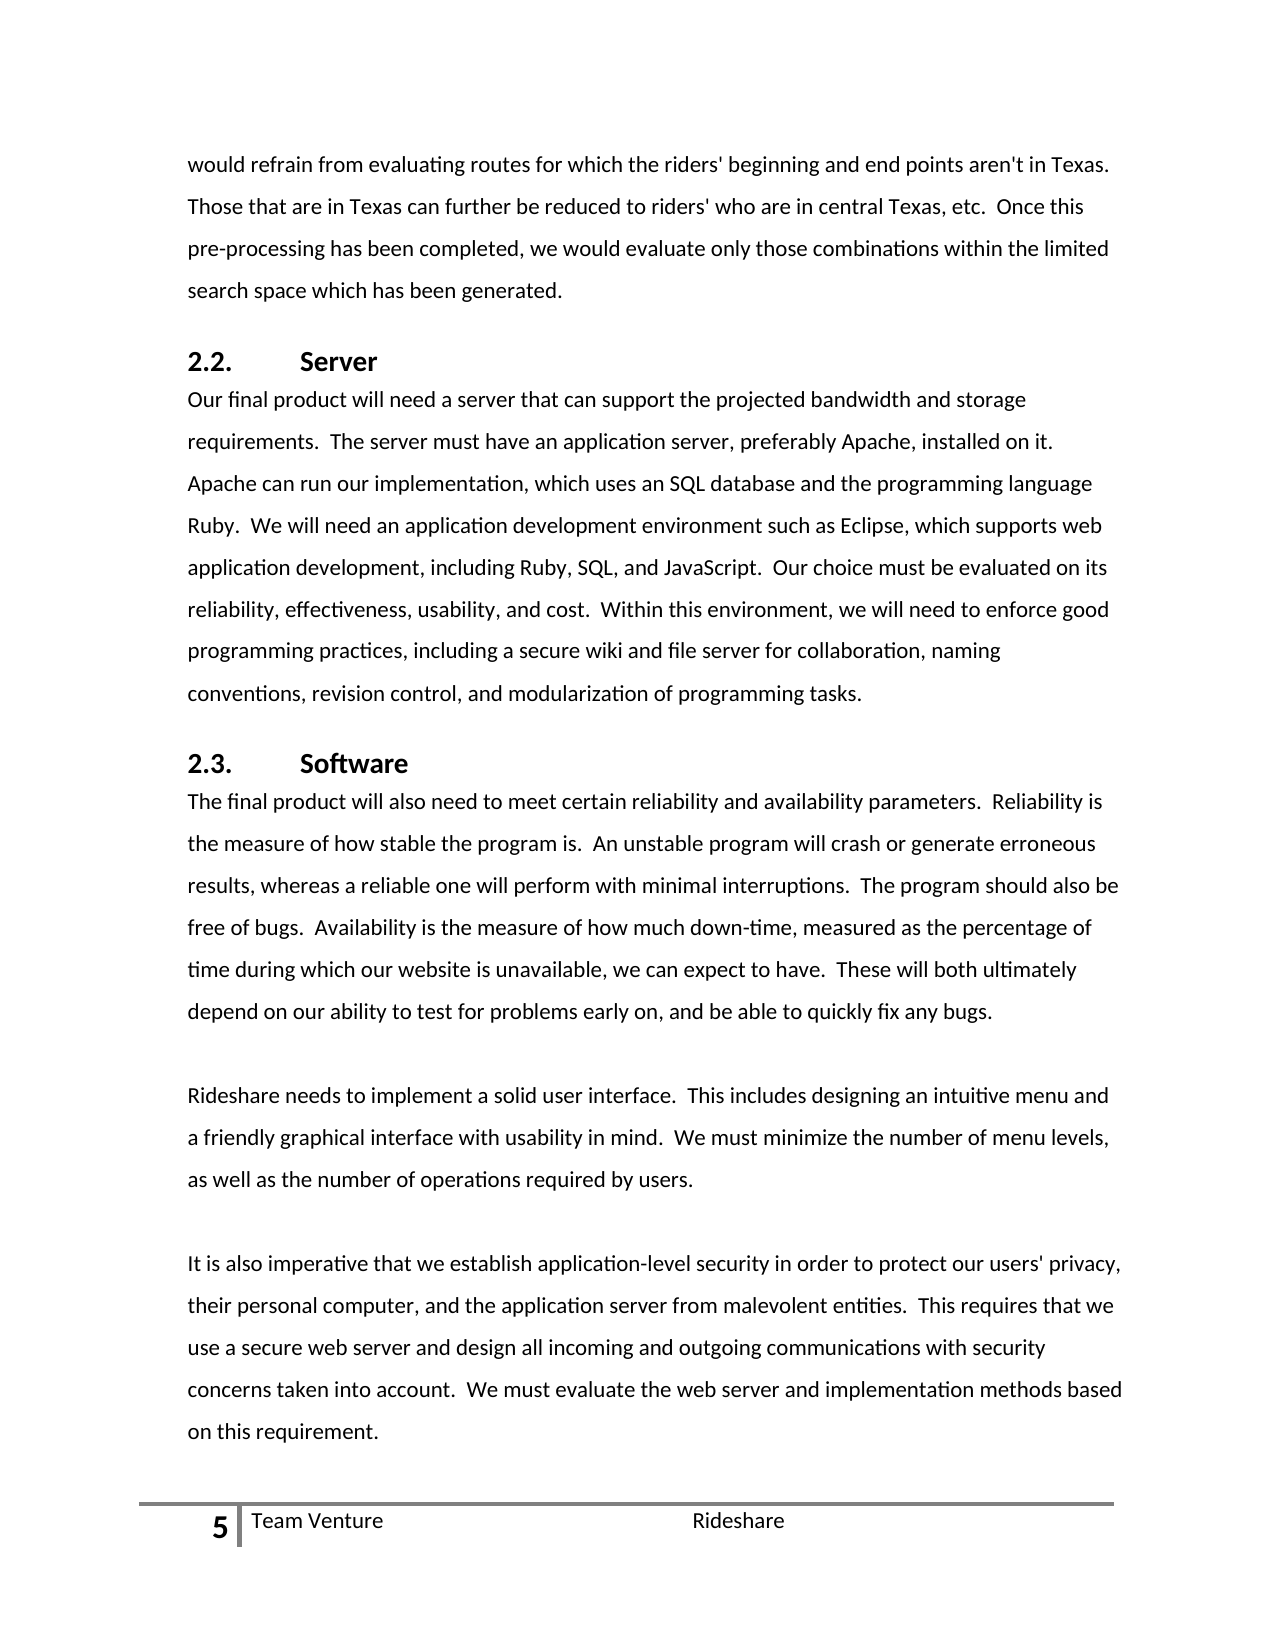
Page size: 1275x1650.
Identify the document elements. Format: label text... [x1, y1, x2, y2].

subtitle Server [187, 343, 1125, 378]
text Rideshare needs to implement a solid user interface. This includes designing an intuitive menu and a friendly graphical interface with usability in mind. We must minimize the number of menu levels, as well as the number of operations required by users. [187, 1081, 1125, 1193]
text It is also imperative that we establish application-level security in order to protect our users' privacy, their personal computer, and the application server from malevolent entities. This requires that we use a secure web server and design all incoming and outgoing communications with security concerns taken into account. We must evaluate the web server and implementation methods based on this requirement. [187, 1249, 1125, 1445]
text Our final product will need a server that can support the projected bandwidth and storage requirements. The server must have an application server, preferably Apache, installed on it. Apache can run our implementation, which uses an SQL database and the programming language Ruby. We will need an application development environment such as Eclipse, which supports web application development, including Ruby, SQL, and JavaScript. Our choice must be evaluated on its reliability, effectiveness, usability, and cost. Within this environment, we will need to enforce good programming practices, including a secure wiki and file server for collaboration, naming conventions, revision control, and modularization of programming tasks. [187, 385, 1125, 707]
subtitle Software [187, 746, 1125, 781]
text The final product will also need to meet certain reliability and availability parameters. Reliability is the measure of how stable the program is. An unstable program will crash or generate erroneous results, whereas a reliable one will perform with minimal interruptions. The program should also be free of bugs. Availability is the measure of how much down-time, measured as the percentage of time during which our website is unavailable, we can expect to have. These will both ultimately depend on our ability to test for problems early on, and be able to quickly fix any bugs. [187, 787, 1125, 1025]
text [187, 150, 1125, 304]
